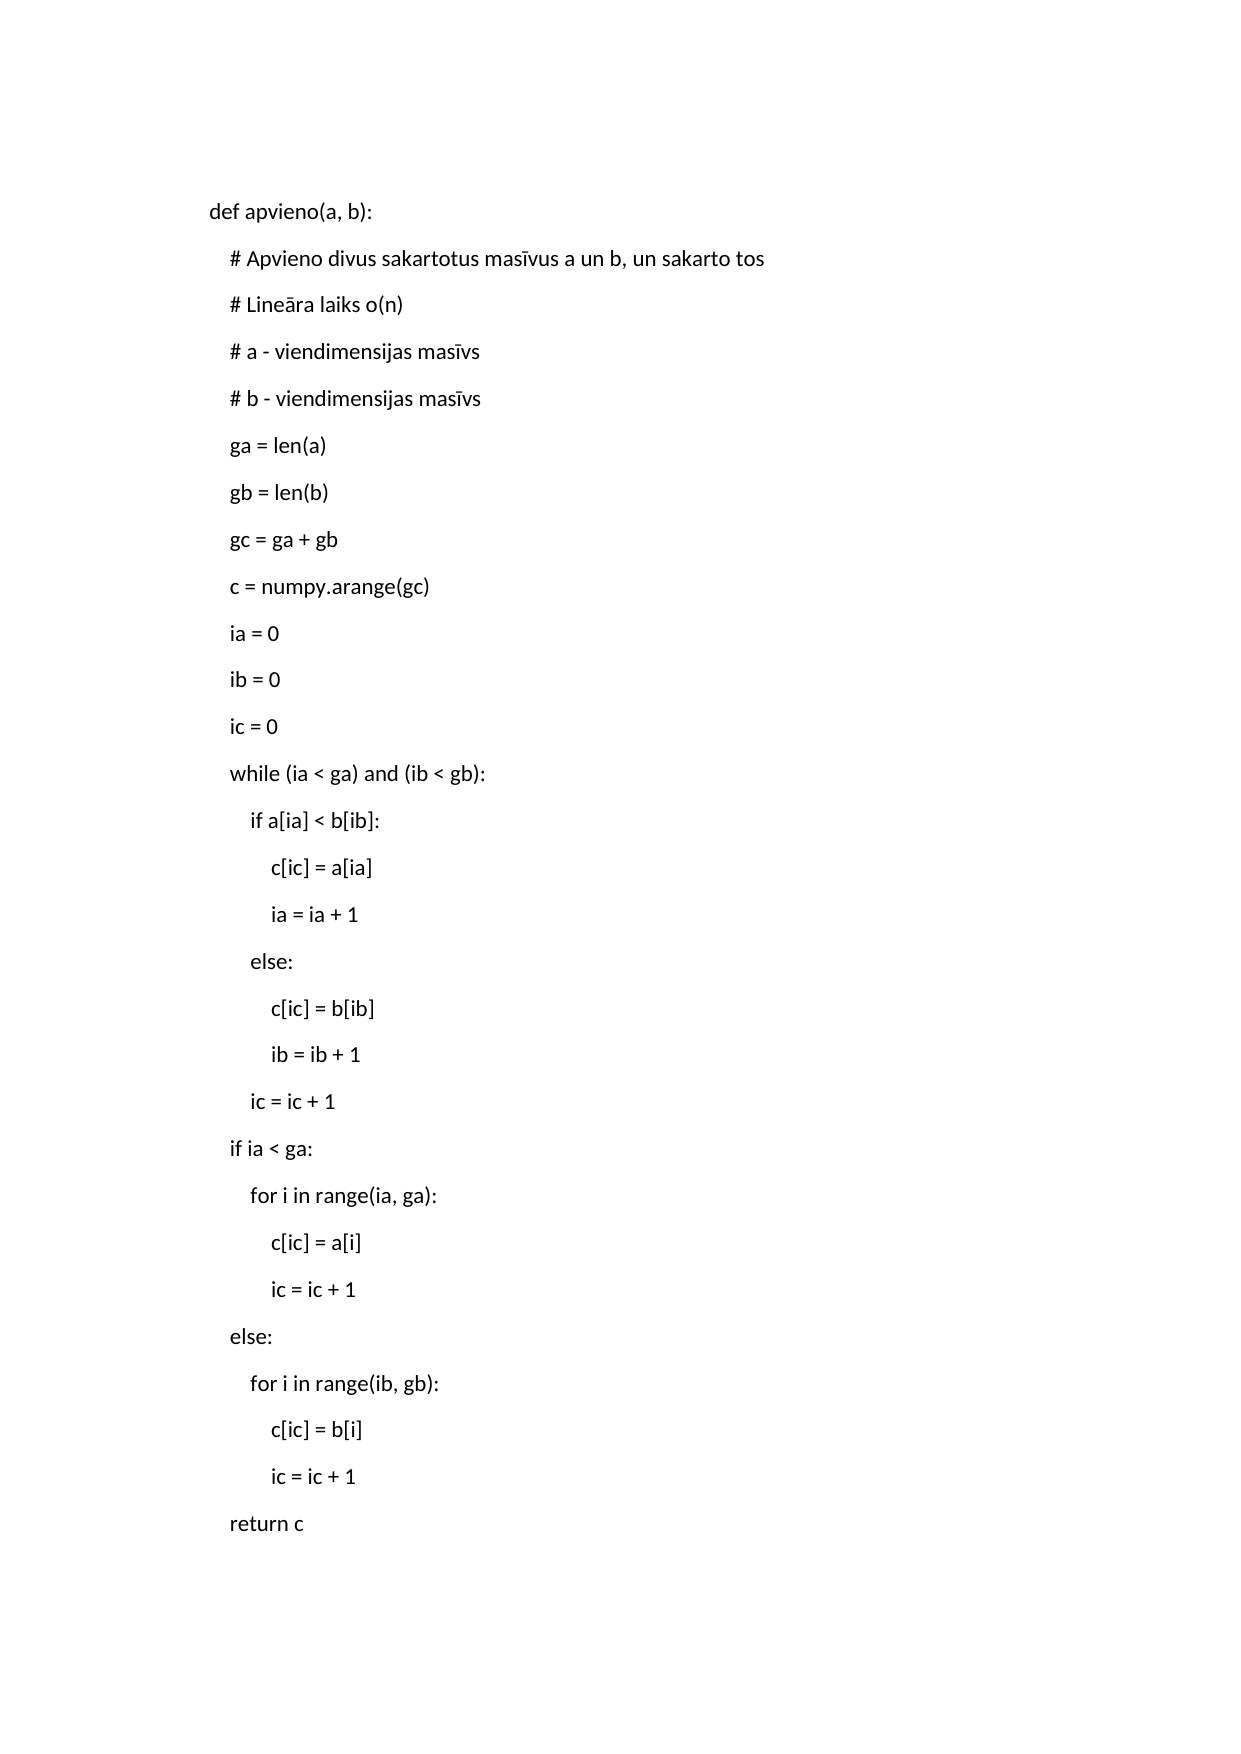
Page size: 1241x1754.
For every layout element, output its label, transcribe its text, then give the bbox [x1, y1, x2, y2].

text for i in range(ia, ga): [150, 1181, 1090, 1209]
text ic = ic + 1 [150, 1275, 1090, 1303]
text ga = len(a) [150, 431, 1090, 459]
text c[ic] = a[ia] [150, 853, 1090, 881]
text gc = ga + gb [150, 525, 1090, 553]
text ia = ia + 1 [150, 900, 1090, 928]
text else: [150, 947, 1090, 975]
text ic = 0 [150, 712, 1090, 741]
text else: [150, 1322, 1090, 1350]
text # Lineāra laiks o(n) [150, 291, 1090, 319]
text if ia < ga: [150, 1134, 1090, 1162]
text while (ia < ga) and (ib < gb): [150, 759, 1090, 787]
text c[ic] = a[i] [150, 1228, 1090, 1256]
text ic = ic + 1 [150, 1087, 1090, 1116]
text for i in range(ib, gb): [150, 1369, 1090, 1397]
text c = numpy.arange(gc) [150, 572, 1090, 600]
text # a - viendimensijas masīvs [150, 337, 1090, 366]
text c[ic] = b[i] [150, 1416, 1090, 1444]
text ia = 0 [150, 619, 1090, 647]
text # Apvieno divus sakartotus masīvus a un b, un sakarto tos [150, 244, 1090, 272]
text ic = ic + 1 [150, 1462, 1090, 1491]
text if a[ia] < b[ib]: [150, 806, 1090, 834]
text ib = ib + 1 [150, 1041, 1090, 1069]
text ib = 0 [150, 666, 1090, 694]
text # b - viendimensijas masīvs [150, 384, 1090, 412]
text def apvieno(a, b): [150, 197, 1090, 225]
text return c [150, 1509, 1090, 1537]
text gb = len(b) [150, 478, 1090, 506]
text c[ic] = b[ib] [150, 994, 1090, 1022]
